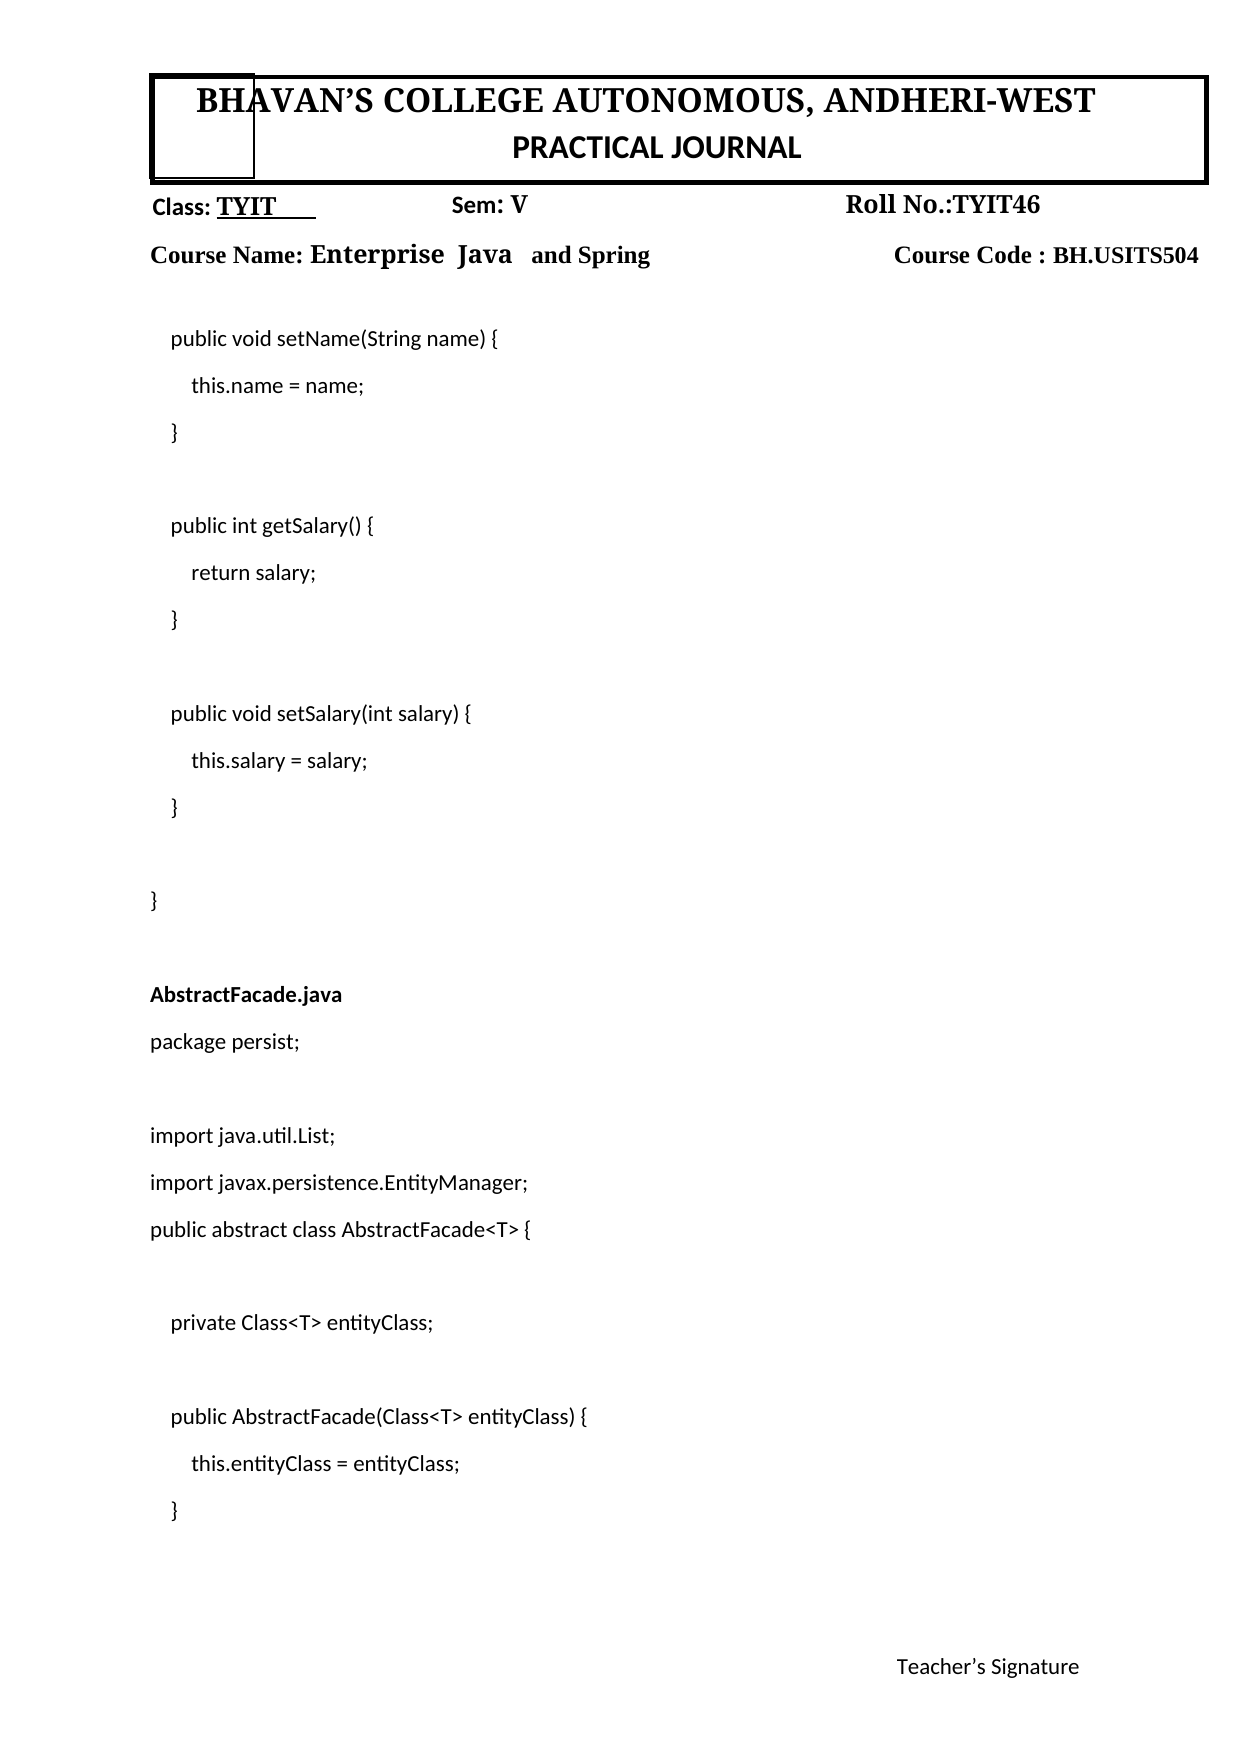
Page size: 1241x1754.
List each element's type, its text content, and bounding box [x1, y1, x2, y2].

text public AbstractFacade(Class<T> entityClass) { [150, 1402, 1090, 1430]
text public void setName(String name) { [150, 324, 1090, 352]
text package persist; [150, 1027, 1090, 1055]
text } [150, 1496, 1090, 1524]
text private Class<T> entityClass; [150, 1308, 1090, 1336]
text public abstract class AbstractFacade<T> { [150, 1215, 1090, 1243]
text } [150, 887, 1090, 914]
text public int getSalary() { [150, 512, 1090, 539]
text AbstractFacade.java [150, 980, 1090, 1008]
text } [150, 605, 1090, 633]
text this.salary = salary; [150, 746, 1090, 774]
text public void setSalary(int salary) { [150, 699, 1090, 727]
text } [150, 793, 1090, 821]
text import javax.persistence.EntityManager; [150, 1168, 1090, 1196]
text this.name = name; [150, 371, 1090, 399]
text import java.util.List; [150, 1121, 1090, 1149]
text this.entityClass = entityClass; [150, 1449, 1090, 1477]
text return salary; [150, 558, 1090, 586]
text } [150, 418, 1090, 446]
